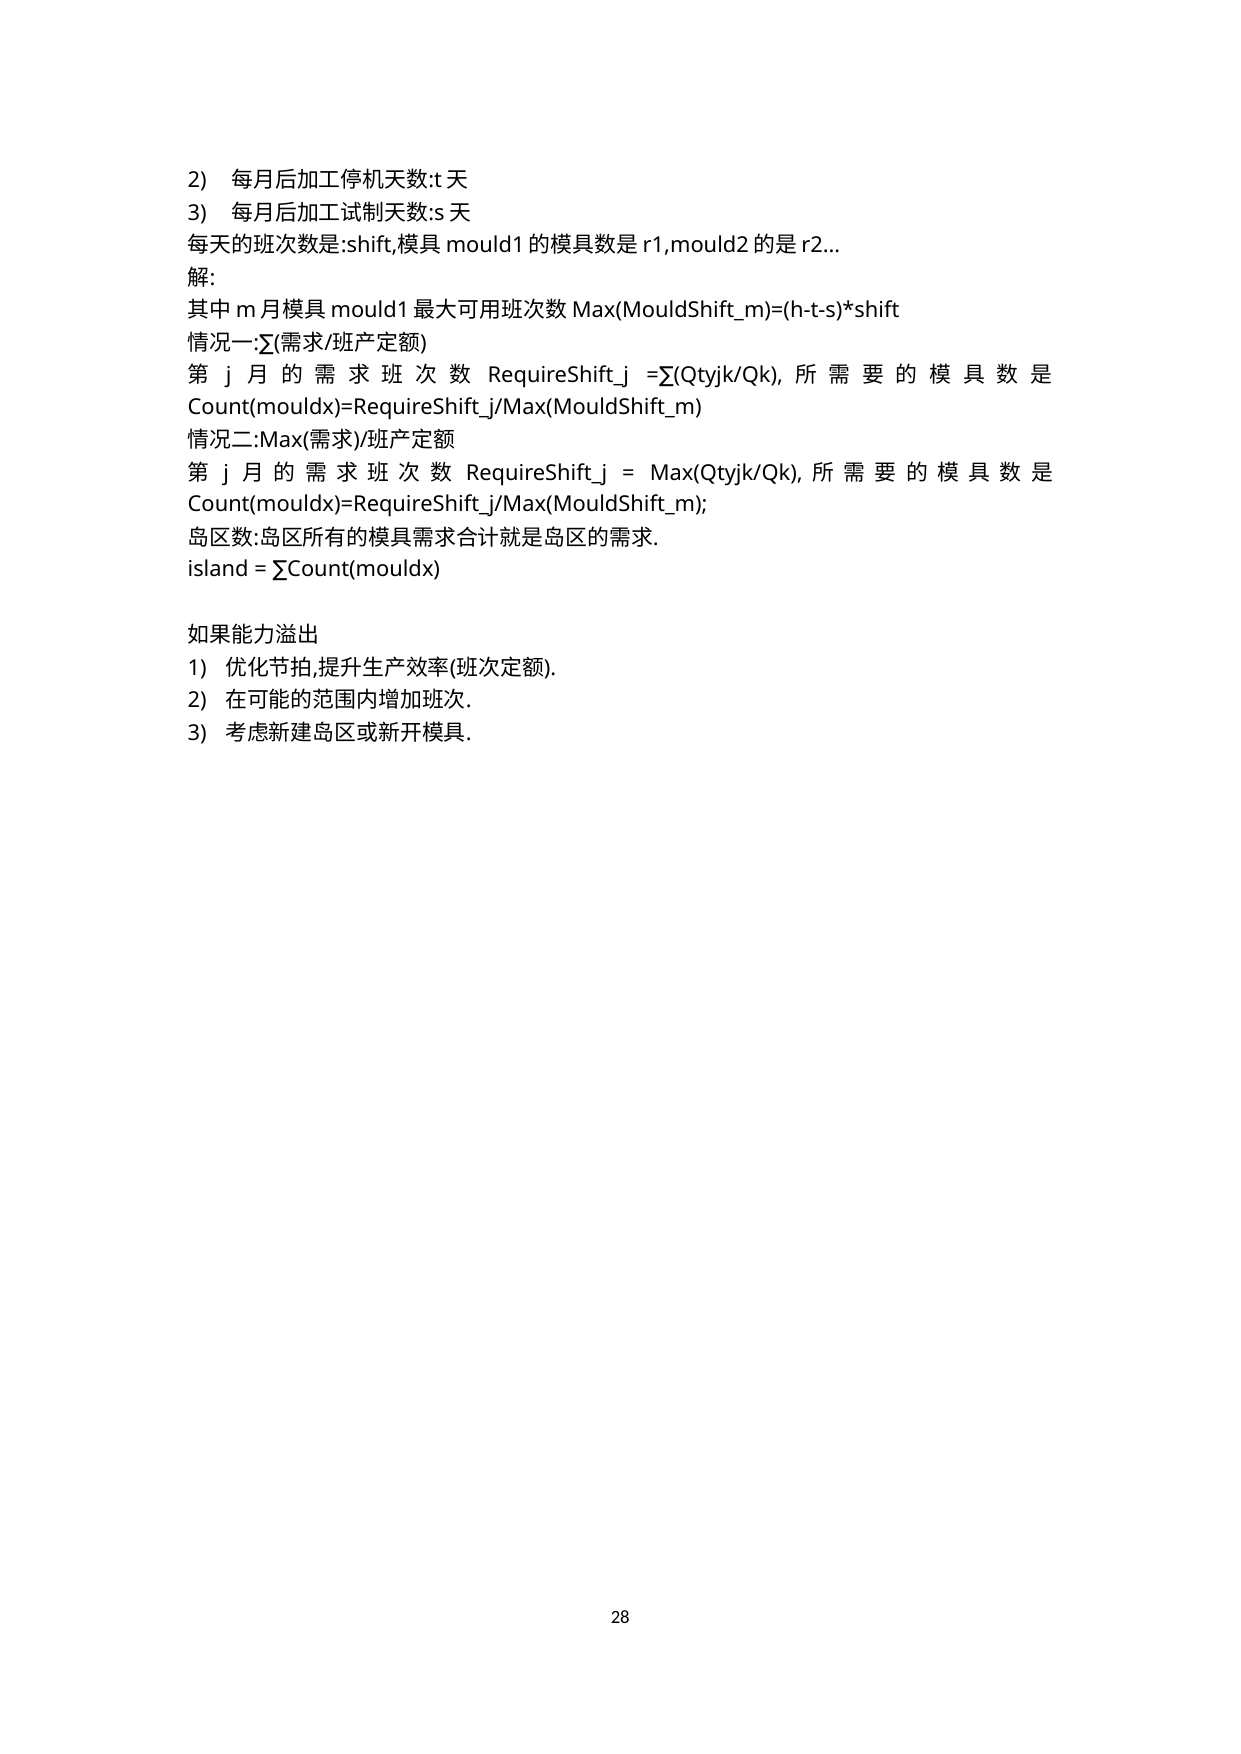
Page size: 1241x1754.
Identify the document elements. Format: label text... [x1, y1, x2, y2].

text 2) 每月后加工停机天数:t天 [187, 162, 1053, 194]
text 解: [187, 259, 1053, 292]
list 考虑新建岛区或新开模具. [187, 714, 1053, 747]
text 每天的班次数是:shift,模具mould1的模具数是r1,mould2的是r2… [187, 227, 1053, 259]
text 3) 每月后加工试制天数:s天 [187, 194, 1053, 227]
list 在可能的范围内增加班次. [187, 682, 1053, 714]
text 其中m月模具mould1最大可用班次数 Max(MouldShift_m)=(h-t-s)*shift [187, 292, 1053, 324]
text 情况一:∑(需求/班产定额) [187, 324, 1053, 357]
list 优化节拍,提升生产效率(班次定额). [187, 649, 1053, 682]
text 第j月的需求班次数RequireShift_j = Max(Qtyjk/Qk),所需要的模具数是Count(mouldx)=RequireShift_j/Max(MouldShift_m); [187, 454, 1053, 519]
text 第j月的需求班次数RequireShift_j =∑(Qtyjk/Qk),所需要的模具数是Count(mouldx)=RequireShift_j/Max(MouldShift_m) [187, 357, 1053, 422]
text 如果能力溢出 [187, 617, 1053, 649]
text 情况二:Max(需求)/班产定额 [187, 422, 1053, 454]
text island = ∑Count(mouldx) [187, 552, 1053, 584]
text 岛区数:岛区所有的模具需求合计就是岛区的需求. [187, 519, 1053, 552]
